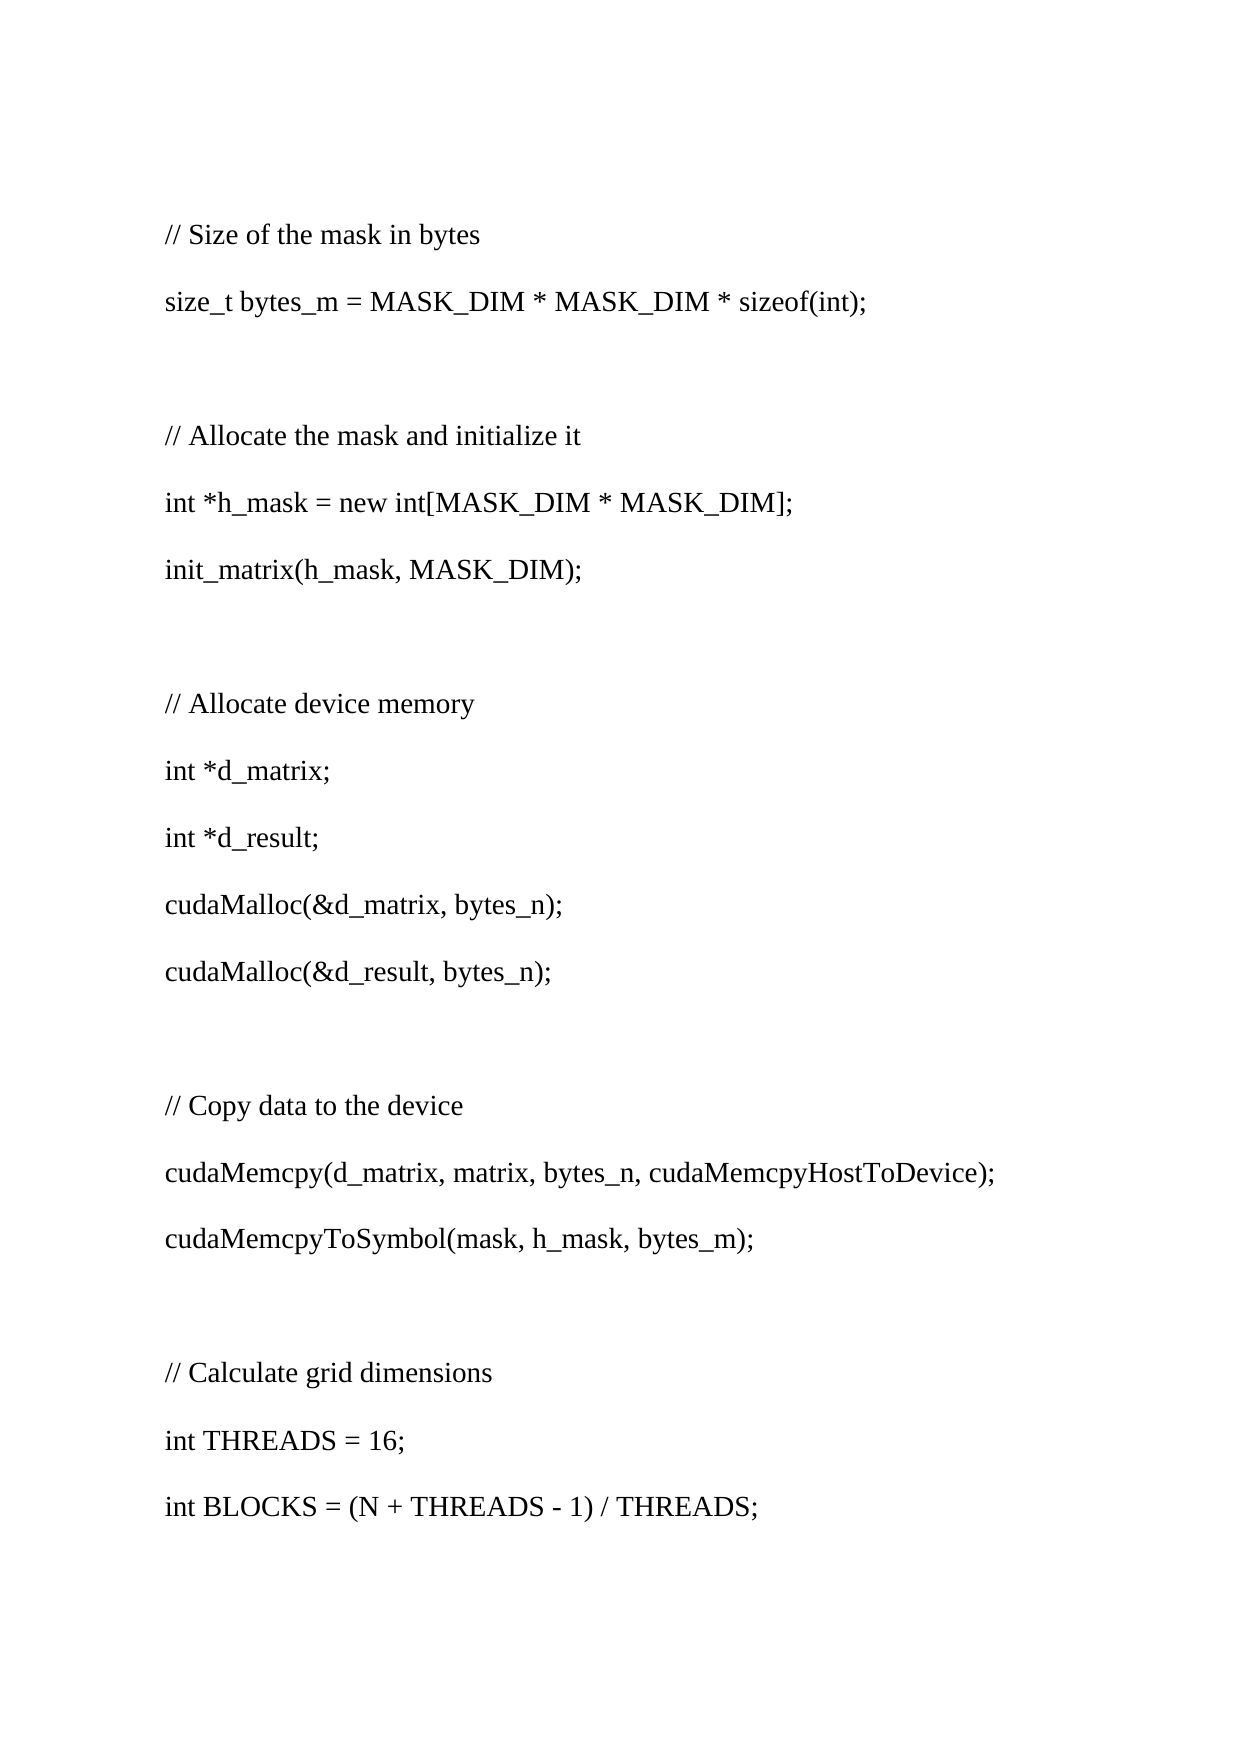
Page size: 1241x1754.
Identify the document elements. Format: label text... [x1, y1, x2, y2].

text cudaMemcpyToSymbol(mask, h_mask, bytes_m); [150, 1222, 1090, 1255]
text // Allocate the mask and initialize it [150, 418, 1090, 451]
text cudaMalloc(&d_matrix, bytes_n); [150, 887, 1090, 920]
text int *d_matrix; [150, 753, 1090, 786]
text int THREADS = 16; [150, 1423, 1090, 1456]
text int *d_result; [150, 820, 1090, 853]
text cudaMemcpy(d_matrix, matrix, bytes_n, cudaMemcpyHostToDevice); [150, 1155, 1090, 1188]
text // Calculate grid dimensions [150, 1356, 1090, 1389]
text int *h_mask = new int[MASK_DIM * MASK_DIM]; [150, 485, 1090, 518]
text // Allocate device memory [150, 686, 1090, 719]
text size_t bytes_m = MASK_DIM * MASK_DIM * sizeof(int); [150, 284, 1090, 317]
text cudaMalloc(&d_result, bytes_n); [150, 954, 1090, 987]
text // Size of the mask in bytes [150, 217, 1090, 251]
text init_matrix(h_mask, MASK_DIM); [150, 552, 1090, 585]
text int BLOCKS = (N + THREADS - 1) / THREADS; [150, 1489, 1090, 1523]
text // Copy data to the device [150, 1088, 1090, 1121]
